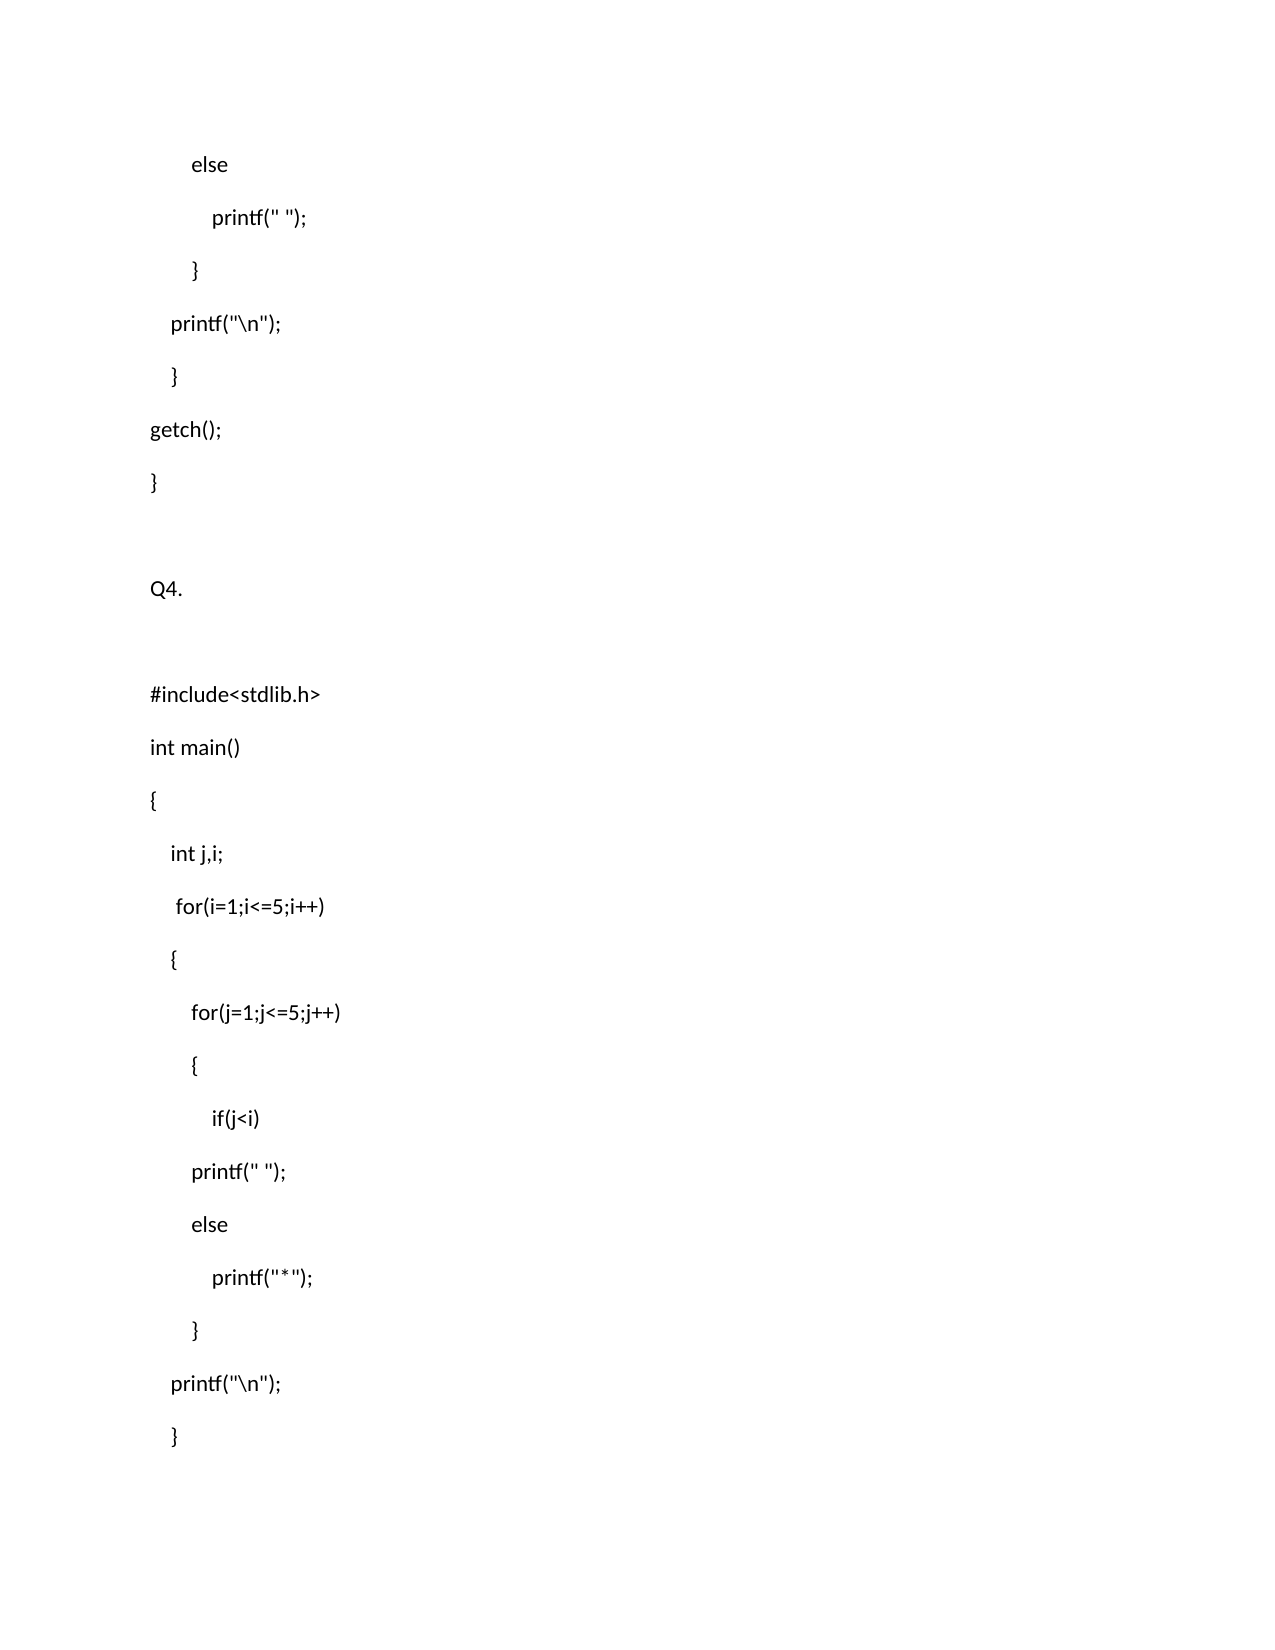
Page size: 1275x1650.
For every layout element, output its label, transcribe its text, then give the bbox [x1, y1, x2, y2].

text printf(" "); [150, 1157, 1125, 1185]
text } [150, 362, 1125, 390]
text else [150, 1210, 1125, 1238]
text #include<stdlib.h> [150, 680, 1125, 708]
text printf(" "); [150, 203, 1125, 231]
text } [150, 256, 1125, 284]
text getch(); [150, 415, 1125, 443]
text printf("\n"); [150, 1369, 1125, 1397]
text int j,i; [150, 839, 1125, 867]
text { [150, 786, 1125, 814]
text } [150, 1316, 1125, 1344]
text Q4. [150, 574, 1125, 602]
text for(j=1;j<=5;j++) [150, 998, 1125, 1026]
text printf("\n"); [150, 309, 1125, 337]
text if(j<i) [150, 1104, 1125, 1132]
text } [150, 468, 1125, 496]
text printf("*"); [150, 1263, 1125, 1291]
text } [150, 1422, 1125, 1451]
text { [150, 945, 1125, 973]
text for(i=1;i<=5;i++) [150, 892, 1125, 920]
text { [150, 1051, 1125, 1079]
text int main() [150, 733, 1125, 761]
text else [150, 150, 1125, 178]
